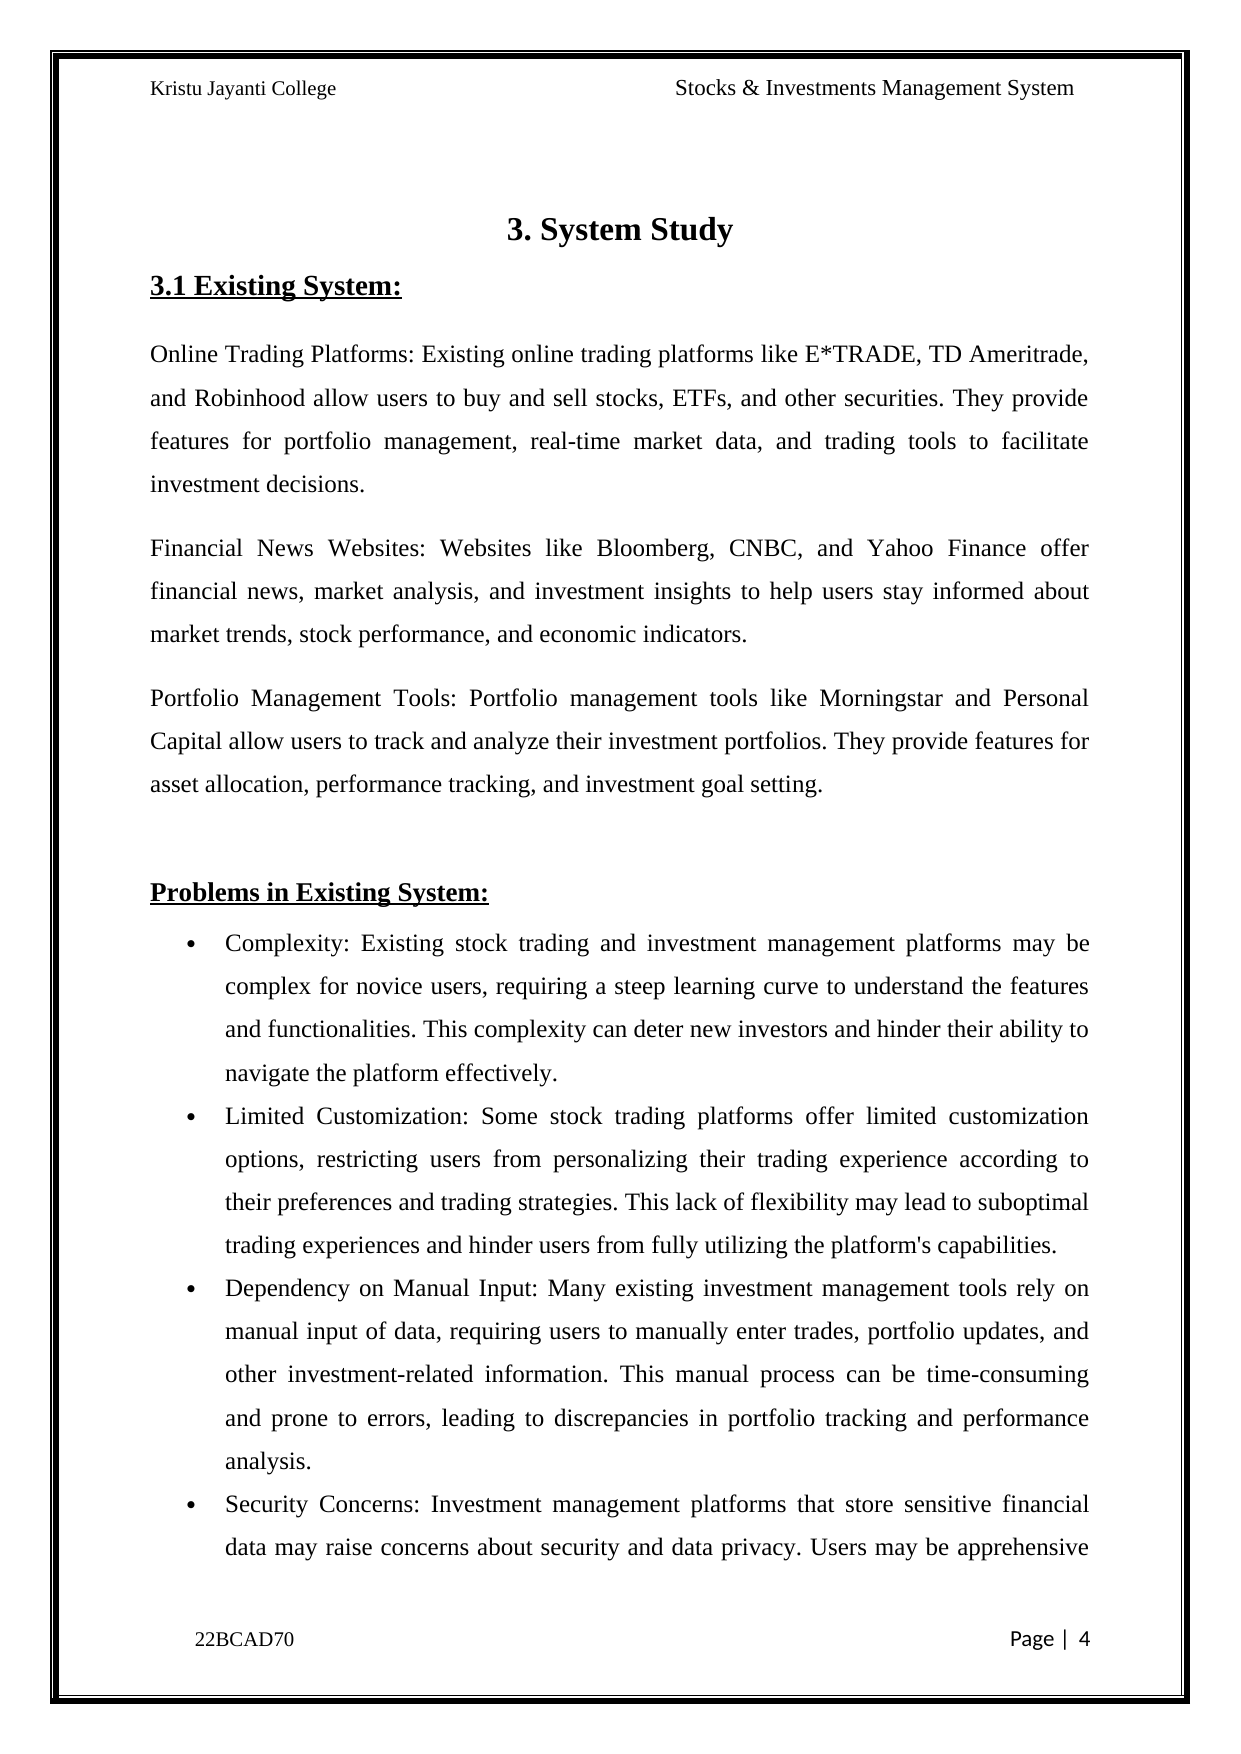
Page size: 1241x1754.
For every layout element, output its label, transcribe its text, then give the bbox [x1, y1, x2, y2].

list Complexity: Existing stock trading and investment management platforms may be complex for novice users, requiring a steep learning curve to understand the features and functionalities. This complexity can deter new investors and hinder their ability to navigate the platform effectively. [187, 928, 1090, 1086]
text Problems in Existing System: [150, 876, 1090, 907]
list Limited Customization: Some stock trading platforms offer limited customization options, restricting users from personalizing their trading experience according to their preferences and trading strategies. This lack of flexibility may lead to suboptimal trading experiences and hinder users from fully utilizing the platform's capabilities. [187, 1101, 1090, 1259]
text Financial News Websites: Websites like Bloomberg, CNBC, and Yahoo Finance offer financial news, market analysis, and investment insights to help users stay informed about market trends, stock performance, and economic indicators. [150, 533, 1090, 648]
text 3.1 Existing System: [150, 268, 1090, 302]
text Online Trading Platforms: Existing online trading platforms like E*TRADE, TD Ameritrade, and Robinhood allow users to buy and sell stocks, ETFs, and other securities. They provide features for portfolio management, real-time market data, and trading tools to facilitate investment decisions. [150, 339, 1090, 498]
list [187, 1489, 1090, 1561]
text 3. System Study [150, 209, 1090, 247]
list Dependency on Manual Input: Many existing investment management tools rely on manual input of data, requiring users to manually enter trades, portfolio updates, and other investment-related information. This manual process can be time-consuming and prone to errors, leading to discrepancies in portfolio tracking and performance analysis. [187, 1273, 1090, 1474]
text Portfolio Management Tools: Portfolio management tools like Morningstar and Personal Capital allow users to track and analyze their investment portfolios. They provide features for asset allocation, performance tracking, and investment goal setting. [150, 683, 1090, 798]
